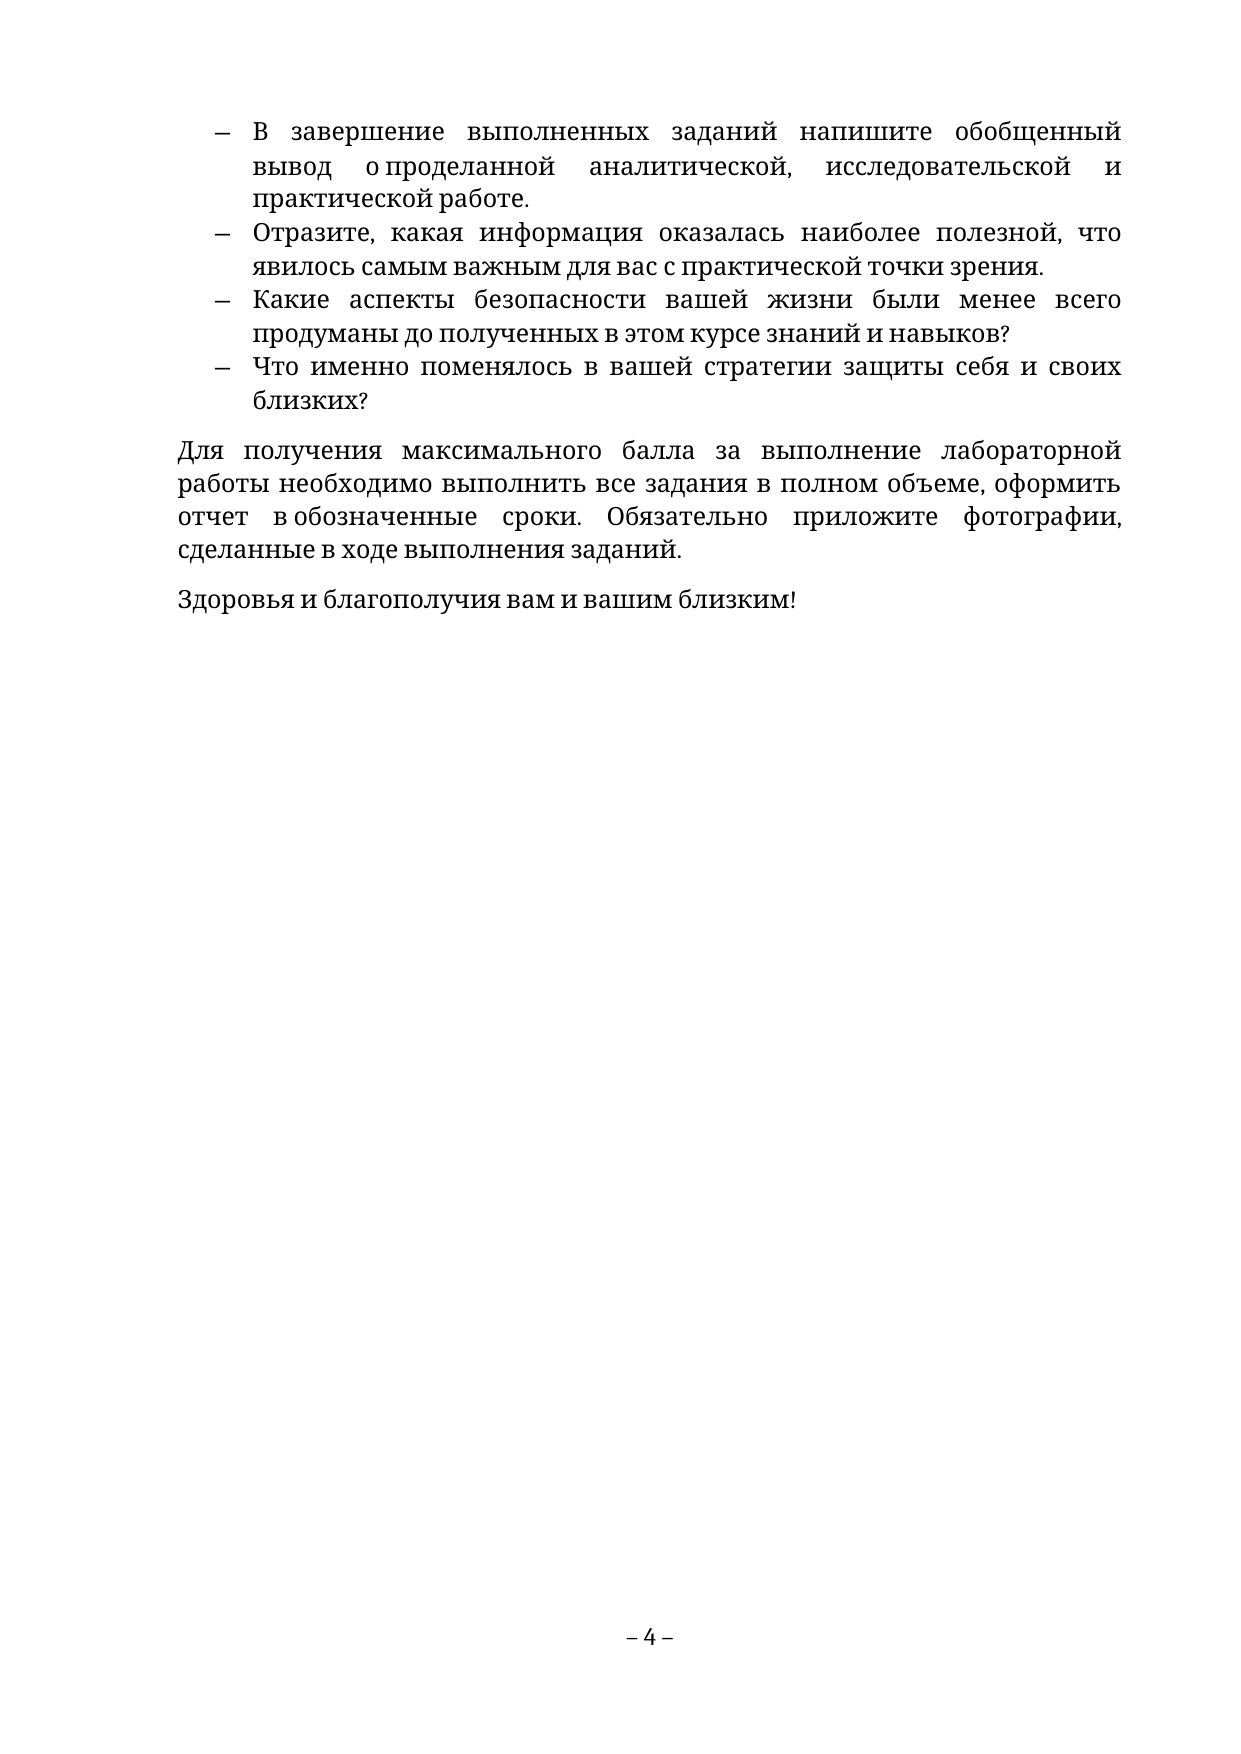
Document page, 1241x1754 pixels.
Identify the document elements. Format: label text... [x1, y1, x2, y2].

text Здоровья и благополучия вам и вашим близким! [177, 586, 1122, 614]
list Что именно поменялось в вашей стратегии защиты себя и своих близких? [215, 353, 1122, 416]
text Для получения максимального балла за выполнение лабораторной работы необходимо выполнить все задания в полном объеме, оформить отчет в обозначенные сроки. Обязательно приложите фотографии, сделанные в ходе выполнения заданий. [177, 437, 1122, 565]
list Отразите, какая информация оказалась наиболее полезной, что явилось самым важным для вас с практической точки зрения. [215, 218, 1122, 281]
list Какие аспекты безопасности вашей жизни были менее всего продуманы до полученных в этом курсе знаний и навыков? [215, 286, 1122, 349]
list В завершение выполненных заданий напишите обобщенный вывод о проделанной аналитической, исследовательской и практической работе. [215, 118, 1122, 214]
